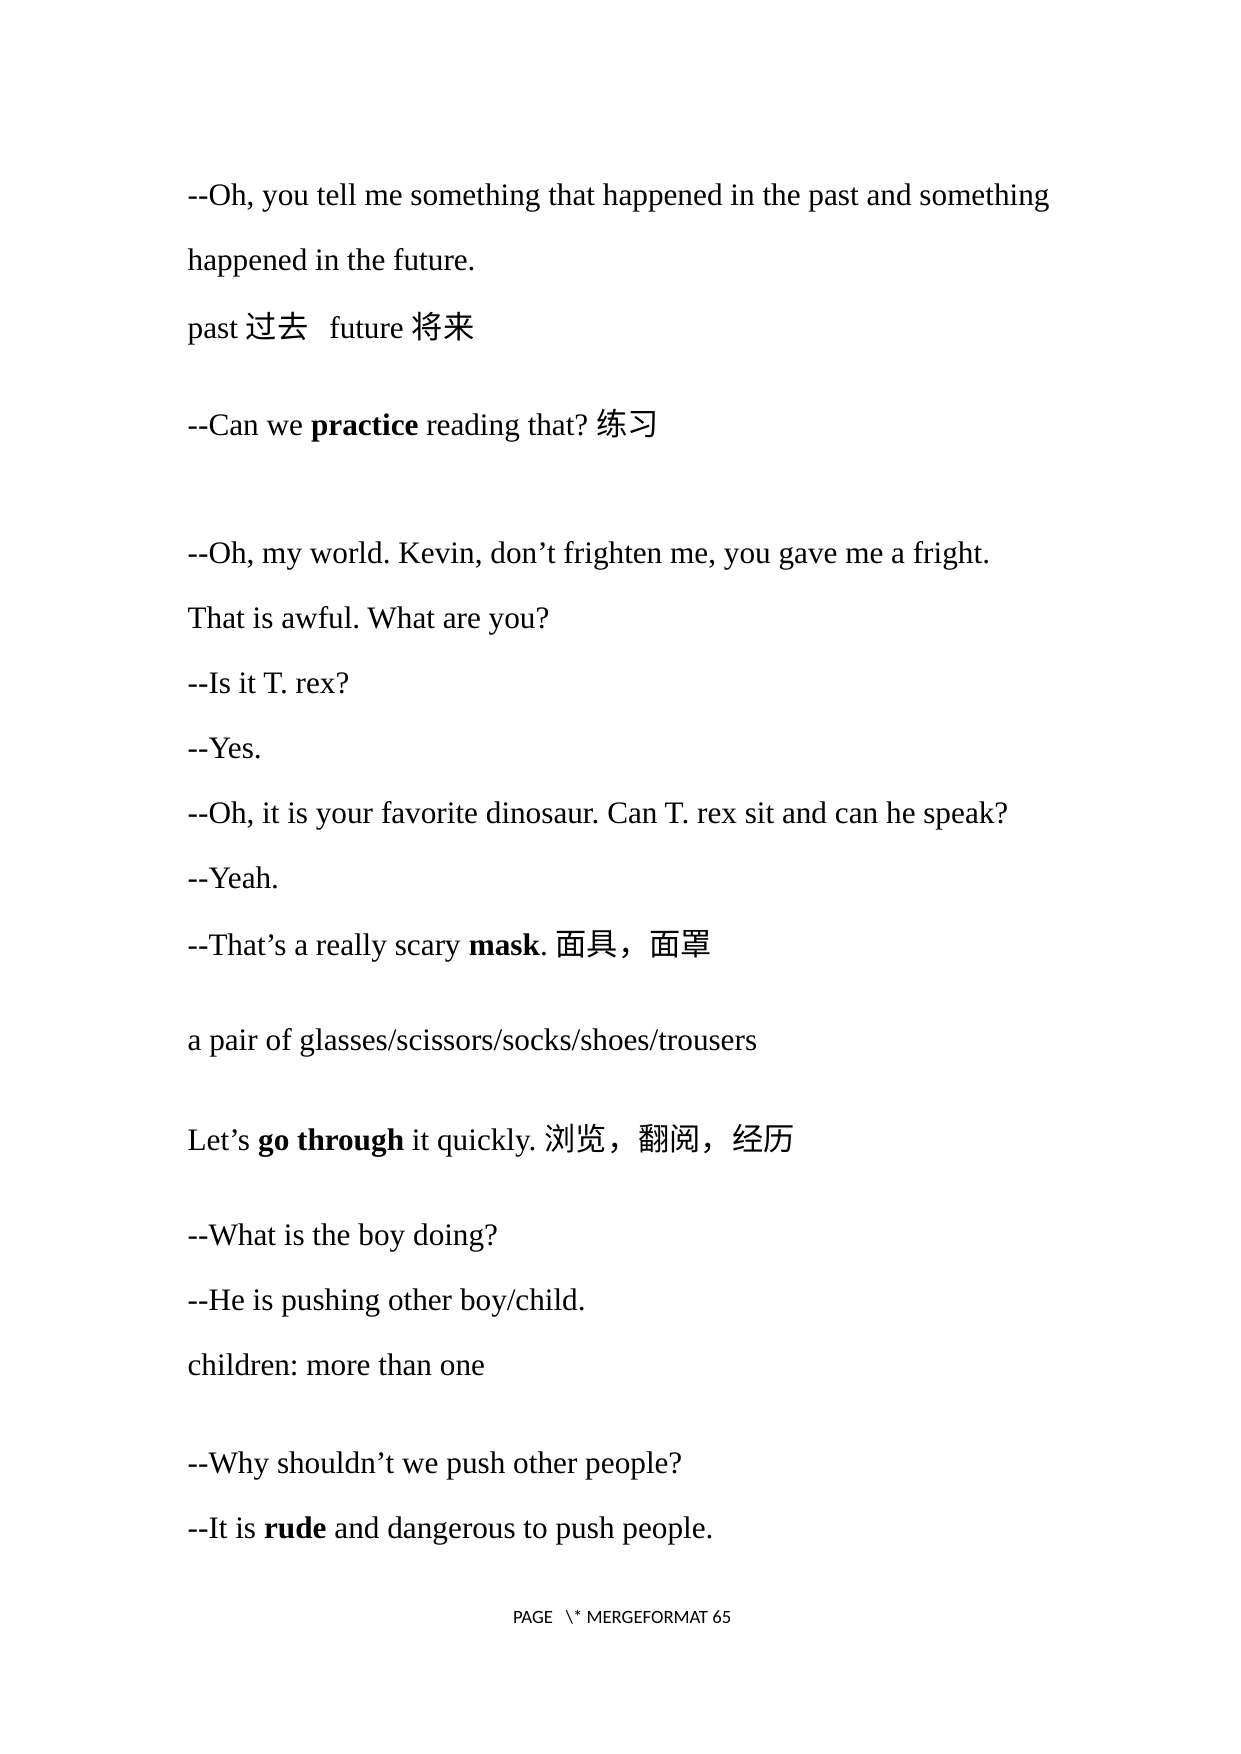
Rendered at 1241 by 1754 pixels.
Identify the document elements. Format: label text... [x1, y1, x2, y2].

text Let’s go through it quickly. 浏览，翻阅，经历 [187, 1104, 1053, 1169]
text --That’s a really scary mask. 面具，面罩 [187, 909, 1053, 974]
text --What is the boy doing? [187, 1202, 1053, 1267]
text --Yeah. [187, 844, 1053, 909]
text a pair of glasses/scissors/socks/shoes/trousers [187, 1007, 1053, 1072]
text --It is rude and dangerous to push people. [187, 1494, 1053, 1559]
text --Is it T. rex? [187, 649, 1053, 714]
text children: more than one [187, 1332, 1053, 1397]
text --Oh, my world. Kevin, don’t frighten me, you gave me a fright. That is awful. What are you? [187, 519, 1053, 649]
text --He is pushing other boy/child. [187, 1267, 1053, 1332]
text --Can we practice reading that? 练习 [187, 389, 1053, 454]
text --Oh, it is your favorite dinosaur. Can T. rex sit and can he speak? [187, 779, 1053, 844]
text --Yes. [187, 714, 1053, 779]
text --Why shouldn’t we push other people? [187, 1429, 1053, 1494]
text --Oh, you tell me something that happened in the past and something happened in the future. [187, 162, 1053, 292]
text past 过去 future 将来 [187, 292, 1053, 357]
